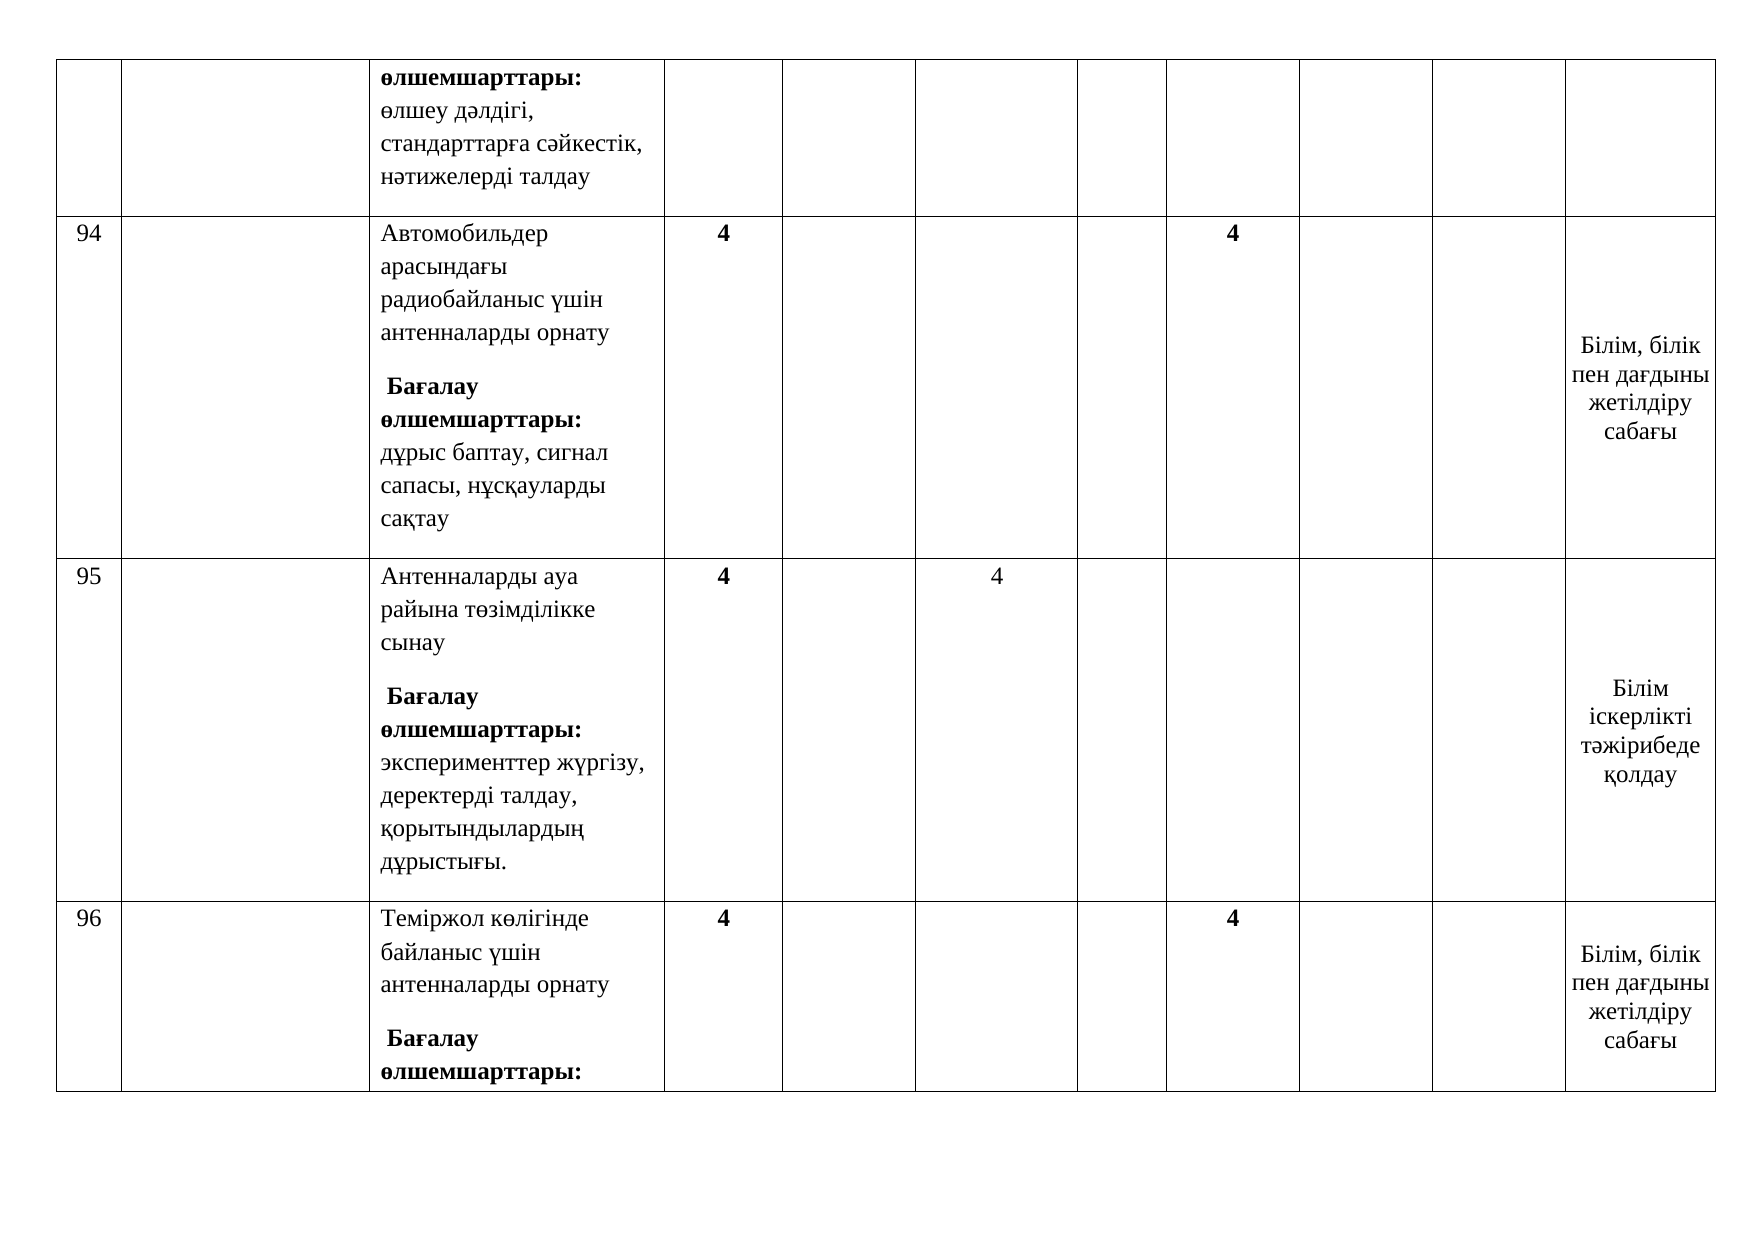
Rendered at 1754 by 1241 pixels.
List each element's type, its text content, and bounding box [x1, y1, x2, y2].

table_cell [1566, 60, 1715, 216]
table_cell 95 [57, 559, 121, 901]
table_cell [1167, 559, 1299, 901]
table_cell [1300, 559, 1432, 901]
table_cell [916, 217, 1077, 558]
table_cell [783, 559, 915, 901]
table_cell [783, 902, 915, 1091]
table_cell [1300, 217, 1432, 558]
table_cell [370, 60, 664, 216]
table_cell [370, 902, 664, 1091]
table_cell [122, 902, 369, 1091]
table_cell [1078, 902, 1166, 1091]
table_cell [1433, 559, 1565, 901]
table_cell [1078, 60, 1166, 216]
table_cell Автомобильдер арасындағы радиобайланыс үшін антенналарды орнату Бағалау өлшемшарттары: дұрыс баптау, сигнал сапасы, нұсқауларды сақтау [370, 217, 664, 558]
table_cell 4 [665, 902, 782, 1091]
table_cell [916, 902, 1077, 1091]
table_cell 4 [665, 60, 782, 216]
table_cell [1433, 60, 1565, 216]
table_cell Білім іскерлікті тәжірибеде қолдау [1566, 559, 1715, 901]
table_cell [783, 60, 915, 216]
table_cell [1300, 902, 1432, 1091]
table_cell [1300, 60, 1432, 216]
table_cell 4 [665, 217, 782, 558]
table_cell 4 [1167, 217, 1299, 558]
table_cell [1167, 60, 1299, 216]
table_cell [1078, 217, 1166, 558]
table_cell [122, 217, 369, 558]
table_cell [122, 559, 369, 901]
table_cell [122, 60, 369, 216]
table_cell 93 [57, 60, 121, 216]
table_cell 94 [57, 217, 121, 558]
table_cell 4 [1167, 902, 1299, 1091]
table_cell 96 [57, 902, 121, 1091]
table_cell Білім, білік пен дағдыны жетілдіру сабағы [1566, 217, 1715, 558]
table_cell [1433, 902, 1565, 1091]
table_cell [1078, 559, 1166, 901]
table_cell [1433, 217, 1565, 558]
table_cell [1566, 902, 1715, 1091]
table_cell 4 [916, 559, 1077, 901]
table_cell 4 [916, 60, 1077, 216]
table_cell Антенналарды ауа райына төзімділікке сынау Бағалау өлшемшарттары: эксперименттер жүргізу, деректерді талдау, қорытындылардың дұрыстығы. [370, 559, 664, 901]
table_cell 4 [665, 559, 782, 901]
table_cell [783, 217, 915, 558]
